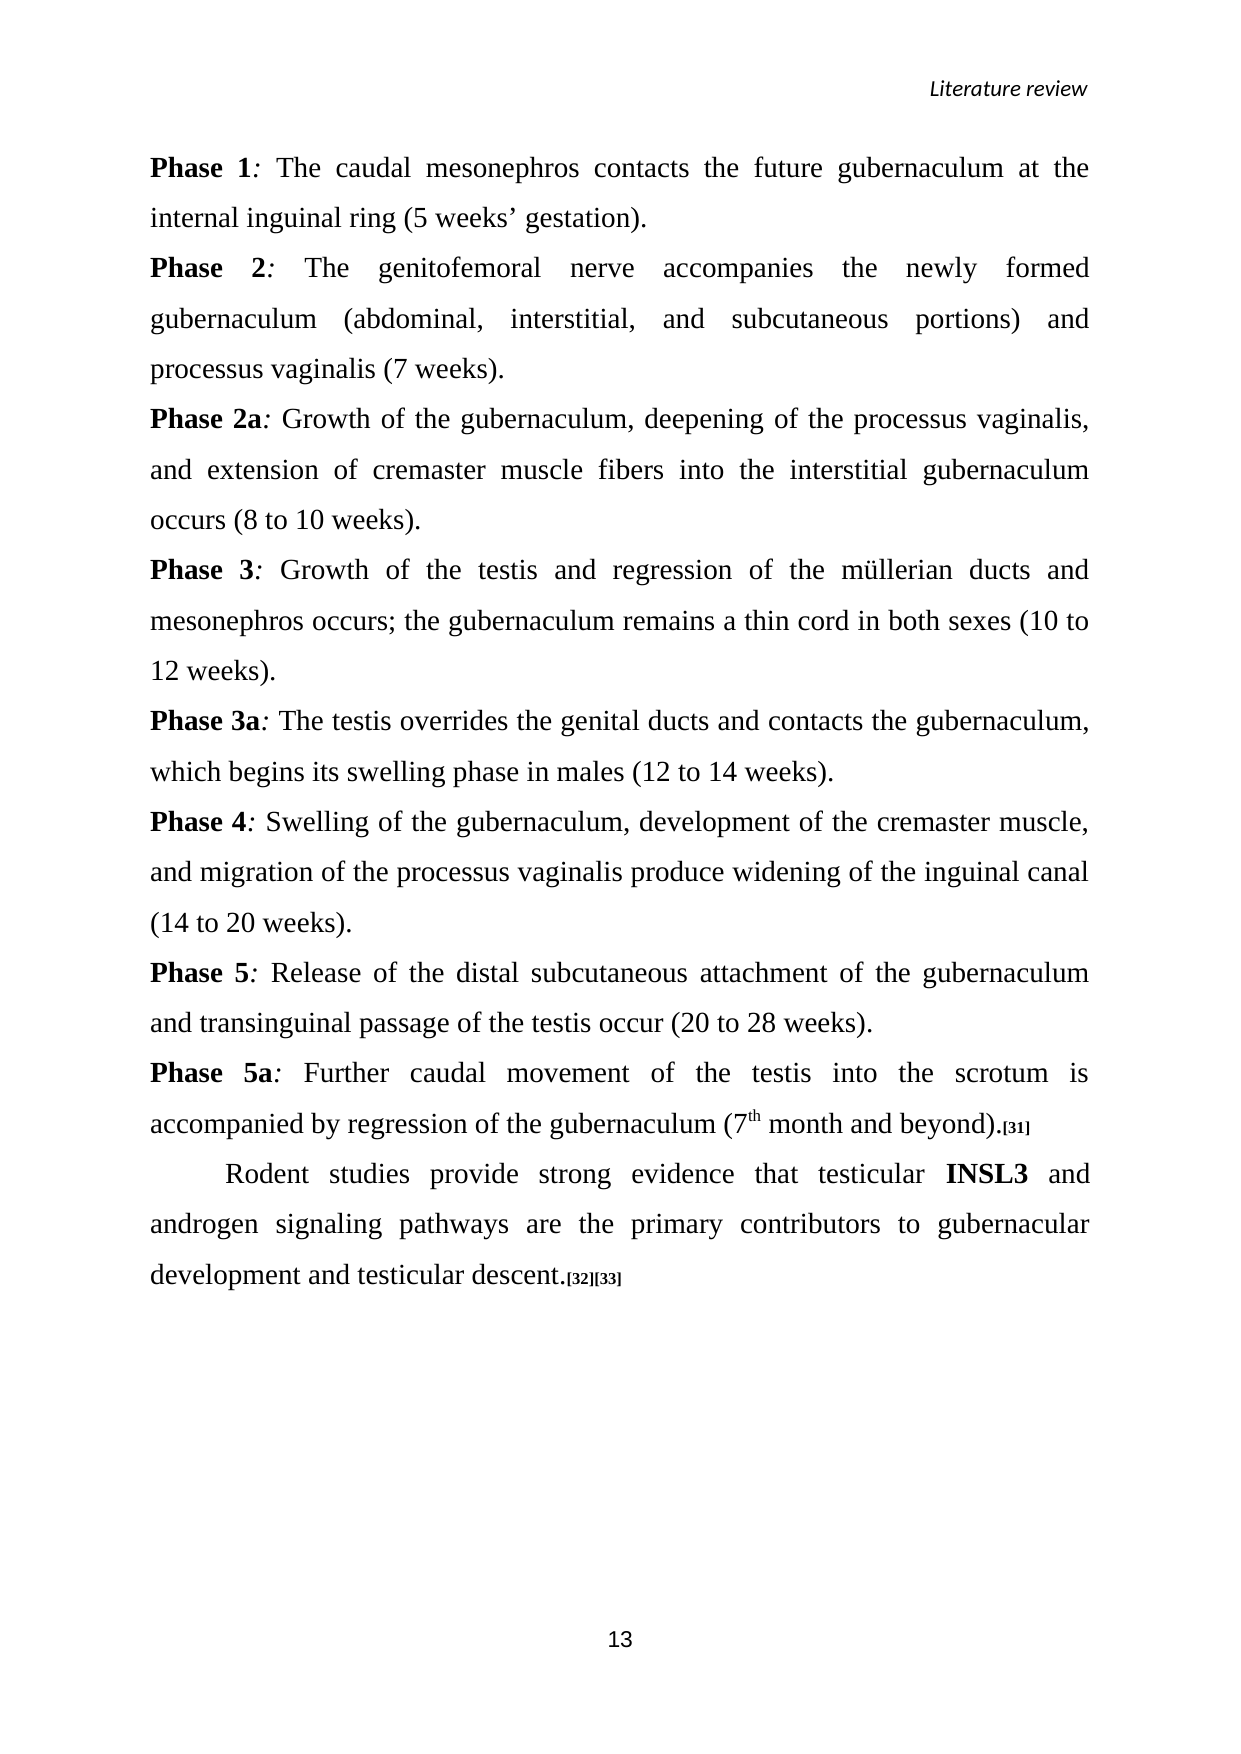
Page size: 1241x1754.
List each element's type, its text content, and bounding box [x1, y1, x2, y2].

text Phase 3a: The testis overrides the genital ducts and contacts the gubernaculum, which begins its swelling phase in males (12 to 14 weeks). [150, 703, 1090, 787]
text Phase 2a: Growth of the gubernaculum, deepening of the processus vaginalis, and extension of cremaster muscle fibers into the interstitial gubernaculum occurs (8 to 10 weeks). [150, 402, 1090, 536]
text Phase 5a: Further caudal movement of the testis into the scrotum is accompanied by regression of the gubernaculum (7th month and beyond).[31] [150, 1056, 1090, 1139]
text Phase 5: Release of the distal subcutaneous attachment of the gubernaculum and transinguinal passage of the testis occur (20 to 28 weeks). [150, 955, 1090, 1039]
text Rodent studies provide strong evidence that testicular INSL3 and androgen signaling pathways are the primary contributors to gubernacular development and testicular descent.[32][33] [150, 1156, 1090, 1290]
text Phase 1: The caudal mesonephros contacts the future gubernaculum at the internal inguinal ring (5 weeks’ gestation). [150, 150, 1090, 234]
text Phase 3: Growth of the testis and regression of the müllerian ducts and mesonephros occurs; the gubernaculum remains a thin cord in both sexes (10 to 12 weeks). [150, 552, 1090, 687]
text Phase 2: The genitofemoral nerve accompanies the newly formed gubernaculum (abdominal, interstitial, and subcutaneous portions) and processus vaginalis (7 weeks). [150, 251, 1090, 385]
text Phase 4: Swelling of the gubernaculum, development of the cremaster muscle, and migration of the processus vaginalis produce widening of the inguinal canal (14 to 20 weeks). [150, 804, 1090, 938]
